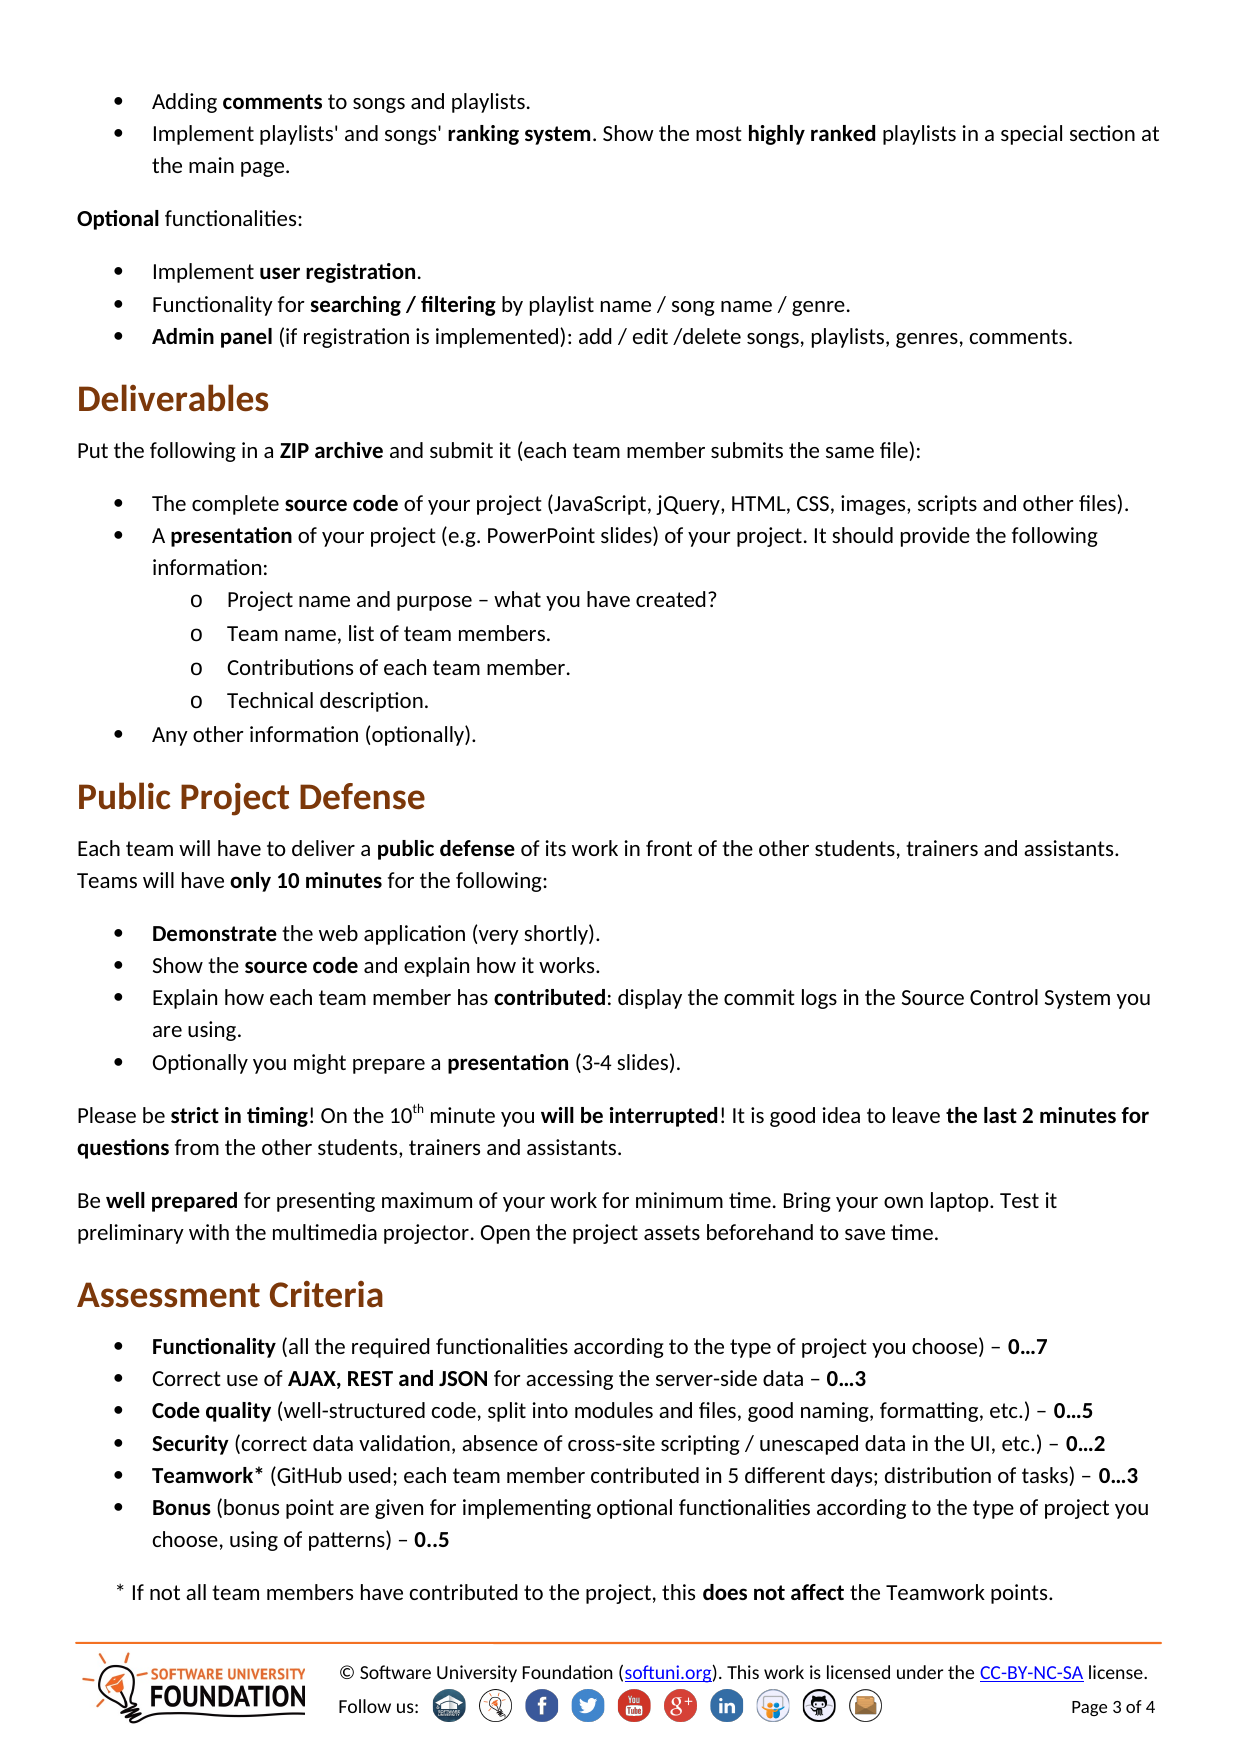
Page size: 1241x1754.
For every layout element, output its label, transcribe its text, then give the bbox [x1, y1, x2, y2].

picture [710, 1689, 744, 1722]
list Optionally you might prepare a presentation (3-4 slides). [114, 1048, 1163, 1076]
picture [571, 1689, 605, 1722]
picture [849, 1689, 882, 1722]
list Team name, list of team members. [189, 619, 1163, 648]
list Code quality (well-structured code, split into modules and files, good naming, formatting, etc.) – 0…5 [114, 1397, 1163, 1424]
text Put the following in a ZIP archive and submit it (each team member submits the same file): [77, 436, 1163, 464]
picture [664, 1689, 697, 1722]
picture [802, 1689, 836, 1722]
picture [479, 1689, 512, 1722]
text Optional functionalities: [77, 204, 1163, 232]
text Be well prepared for presenting maximum of your work for minimum time. Bring your own laptop. Test it preliminary with the multimedia projector. Open the project assets beforehand to save time. [77, 1186, 1163, 1246]
list Implement user registration. [114, 257, 1163, 286]
list Project name and purpose – what you have created? [189, 586, 1163, 615]
picture [81, 1651, 305, 1724]
list Security (correct data validation, absence of cross-site scripting / unescaped data in the UI, etc.) – 0…2 [114, 1429, 1163, 1457]
list Bonus (bonus point are given for implementing optional functionalities according to the type of project you choose, using of patterns) – 0..5 [114, 1493, 1163, 1553]
list A presentation of your project (e.g. PowerPoint slides) of your project. It should provide the following information: [114, 521, 1163, 581]
text Please be strict in timing! On the 10th minute you will be interrupted! It is good idea to leave the last 2 minutes for questions from the other students, trainers and assistants. [77, 1101, 1163, 1161]
list Teamwork* (GitHub used; each team member contributed in 5 different days; distribution of tasks) – 0…3 [114, 1461, 1163, 1489]
subtitle Public Project Defense [77, 773, 1163, 818]
list The complete source code of your project (JavaScript, jQuery, HTML, CSS, images, scripts and other files). [114, 489, 1163, 517]
list Adding comments to songs and playlists. [114, 87, 1163, 115]
list Admin panel (if registration is implemented): add / edit /delete songs, playlists, genres, comments. [114, 322, 1163, 350]
list Technical description. [189, 686, 1163, 715]
list Functionality for searching / filtering by playlist name / song name / genre. [114, 290, 1163, 318]
list Any other information (optionally). [114, 720, 1163, 748]
picture [617, 1689, 651, 1722]
list Contributions of each team member. [189, 653, 1163, 682]
text * If not all team members have contributed to the project, this does not affect the Teamwork points. [114, 1578, 1163, 1606]
subtitle Deliverables [77, 375, 1163, 421]
list Implement playlists' and songs' ranking system. Show the most highly ranked playlists in a special section at the main page. [114, 119, 1163, 179]
picture [756, 1689, 790, 1722]
text Each team will have to deliver a public defense of its work in front of the other students, trainers and assistants. Teams will have only 10 minutes for the following: [77, 834, 1163, 894]
list Explain how each team member has contributed: display the commit logs in the Source Control System you are using. [114, 983, 1163, 1043]
list Demonstrate the web application (very shortly). [114, 919, 1163, 947]
list Correct use of AJAX, REST and JSON for accessing the server-side data – 0…3 [114, 1364, 1163, 1392]
picture [525, 1689, 559, 1722]
list Show the source code and explain how it works. [114, 951, 1163, 979]
list Functionality (all the required functionalities according to the type of project you choose) – 0…7 [114, 1332, 1163, 1360]
picture [432, 1689, 466, 1722]
subtitle Assessment Criteria [77, 1271, 1163, 1317]
